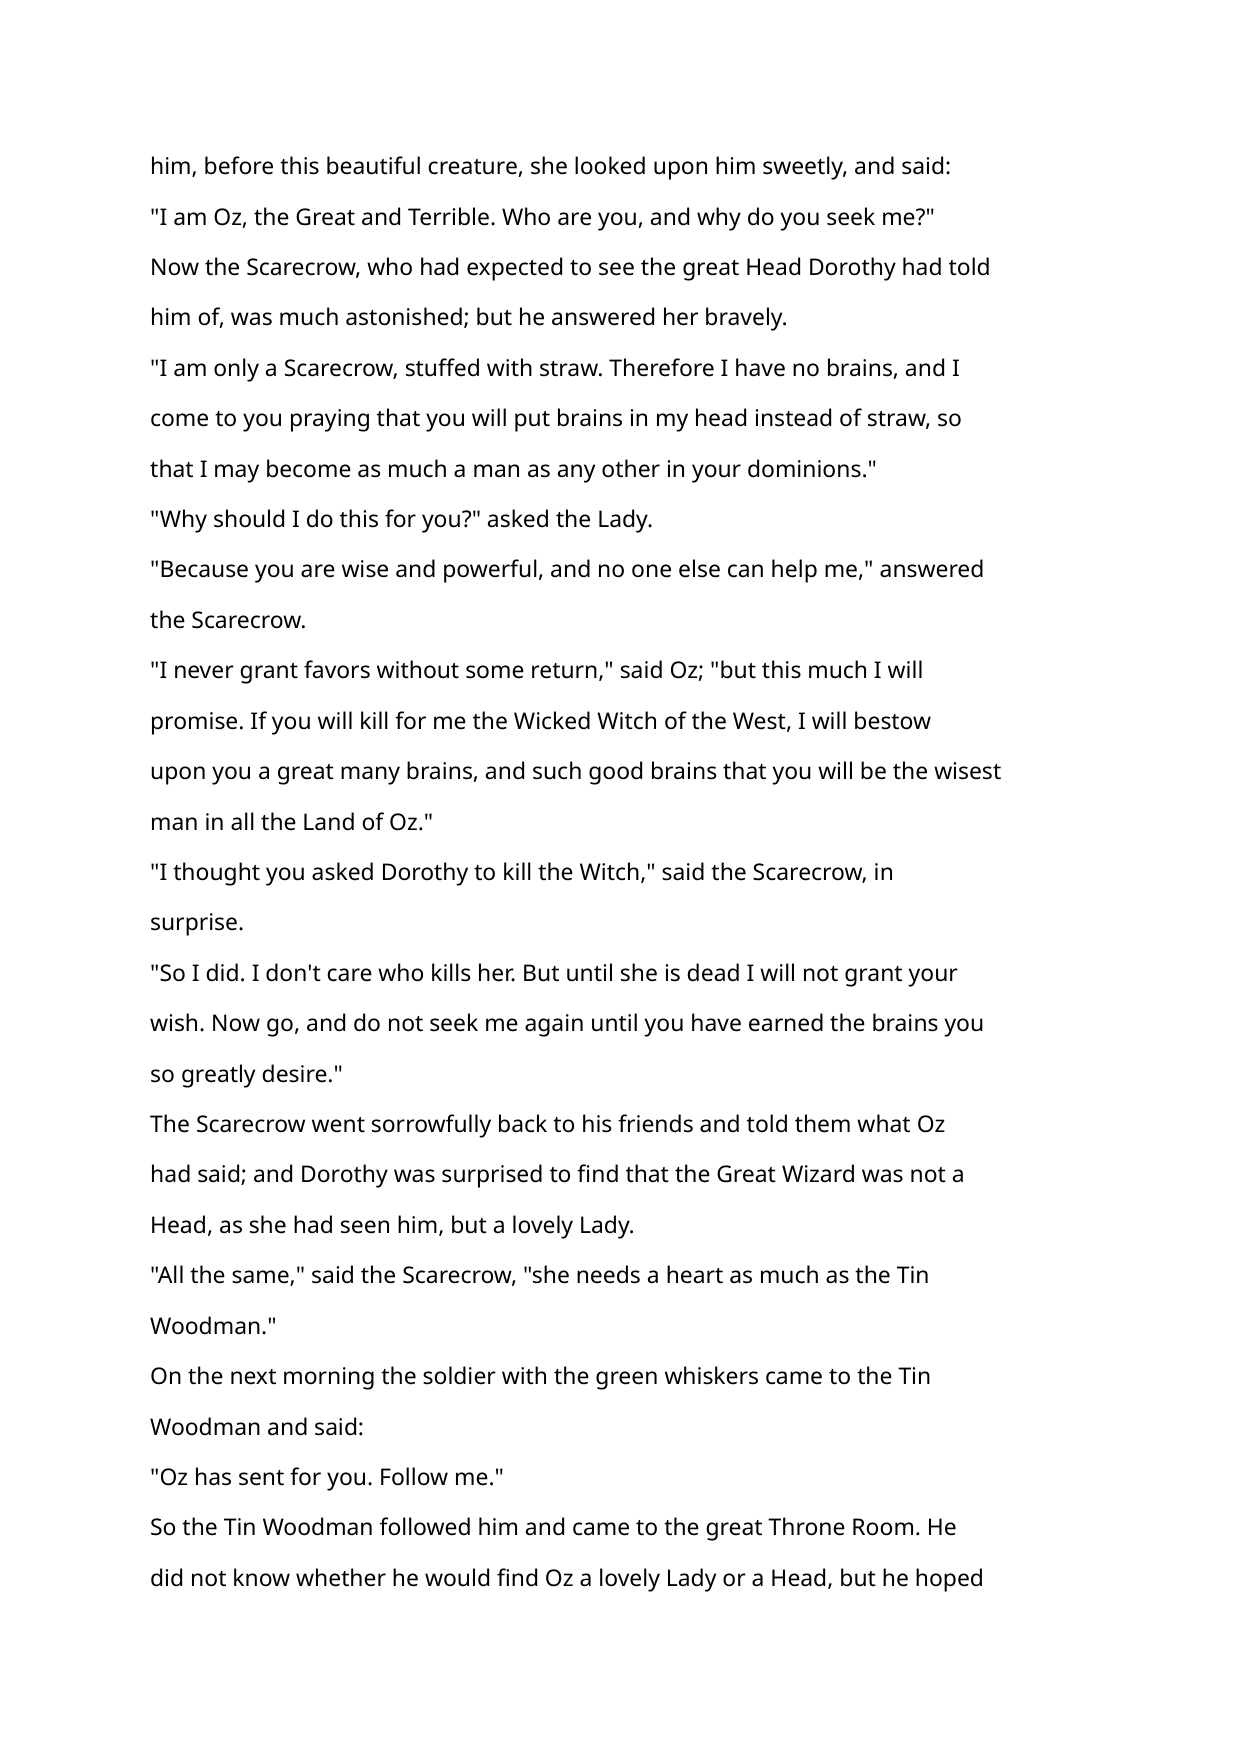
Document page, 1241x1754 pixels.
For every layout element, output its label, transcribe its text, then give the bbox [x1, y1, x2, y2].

text man in all the Land of Oz." [150, 805, 1090, 837]
text him, before this beautiful creature, she looked upon him sweetly, and said: [150, 150, 1090, 181]
text So the Tin Woodman followed him and came to the great Throne Room. He [150, 1511, 1090, 1542]
text "I am Oz, the Great and Terrible. Who are you, and why do you seek me?" [150, 200, 1090, 232]
text "All the same," said the Scarecrow, "she needs a heart as much as the Tin [150, 1259, 1090, 1290]
text so greatly desire." [150, 1057, 1090, 1089]
text "I thought you asked Dorothy to kill the Witch," said the Scarecrow, in [150, 856, 1090, 887]
text that I may become as much a man as any other in your dominions." [150, 452, 1090, 484]
text had said; and Dorothy was surprised to find that the Great Wizard was not a [150, 1158, 1090, 1189]
text wish. Now go, and do not seek me again until you have earned the brains you [150, 1007, 1090, 1038]
text On the next morning the soldier with the green whiskers came to the Tin [150, 1360, 1090, 1391]
text Woodman." [150, 1309, 1090, 1341]
text Now the Scarecrow, who had expected to see the great Head Dorothy had told [150, 251, 1090, 282]
text surprise. [150, 906, 1090, 937]
text upon you a great many brains, and such good brains that you will be the wisest [150, 755, 1090, 786]
text "Because you are wise and powerful, and no one else can help me," answered [150, 553, 1090, 584]
text Head, as she had seen him, but a lovely Lady. [150, 1209, 1090, 1240]
text "Oz has sent for you. Follow me." [150, 1461, 1090, 1492]
text The Scarecrow went sorrowfully back to his friends and told them what Oz [150, 1108, 1090, 1139]
text Woodman and said: [150, 1410, 1090, 1442]
text come to you praying that you will put brains in my head instead of straw, so [150, 402, 1090, 433]
text "Why should I do this for you?" asked the Lady. [150, 503, 1090, 534]
text "So I did. I don't care who kills her. But until she is dead I will not grant your [150, 957, 1090, 988]
text "I never grant favors without some return," said Oz; "but this much I will [150, 654, 1090, 685]
text did not know whether he would find Oz a lovely Lady or a Head, but he hoped [150, 1562, 1090, 1593]
text "I am only a Scarecrow, stuffed with straw. Therefore I have no brains, and I [150, 352, 1090, 383]
text him of, was much astonished; but he answered her bravely. [150, 301, 1090, 332]
text the Scarecrow. [150, 604, 1090, 635]
text promise. If you will kill for me the Wicked Witch of the West, I will bestow [150, 704, 1090, 736]
